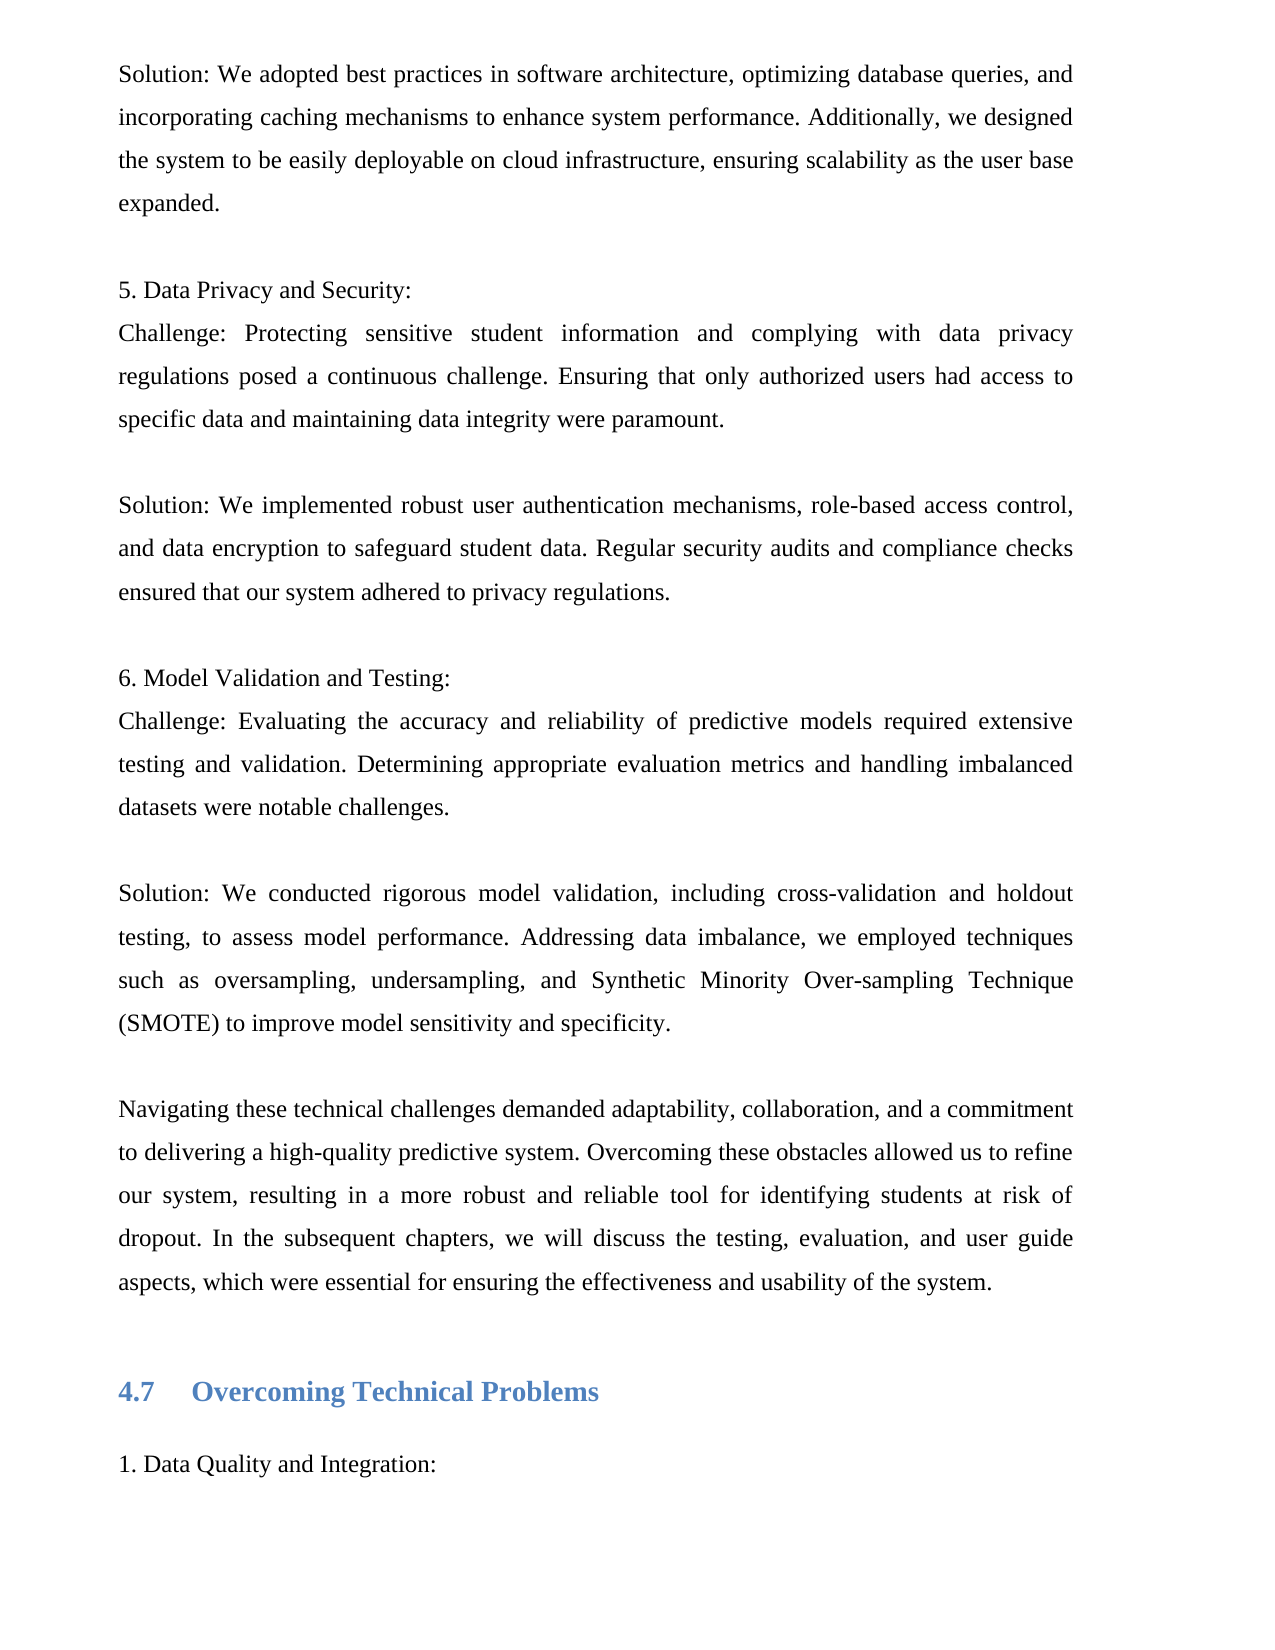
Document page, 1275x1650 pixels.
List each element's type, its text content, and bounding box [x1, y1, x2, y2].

text 5. Data Privacy and Security: [118, 275, 1074, 303]
text Solution: We conducted rigorous model validation, including cross-validation and holdout testing, to assess model performance. Addressing data imbalance, we employed techniques such as oversampling, undersampling, and Synthetic Minority Over-sampling Technique (SMOTE) to improve model sensitivity and specificity. [118, 878, 1074, 1037]
text Challenge: Evaluating the accuracy and reliability of predictive models required extensive testing and validation. Determining appropriate evaluation metrics and handling imbalanced datasets were notable challenges. [118, 706, 1074, 821]
text Solution: We implemented robust user authentication mechanisms, role-based access control, and data encryption to safeguard student data. Regular security audits and compliance checks ensured that our system adhered to privacy regulations. [118, 490, 1074, 605]
text 1. Data Quality and Integration: [118, 1449, 1074, 1478]
text Solution: We adopted best practices in software architecture, optimizing database queries, and incorporating caching mechanisms to enhance system performance. Additionally, we designed the system to be easily deployable on cloud infrastructure, ensuring scalability as the user base expanded. [118, 59, 1074, 217]
text 6. Model Validation and Testing: [118, 663, 1074, 692]
subtitle 4.7 Overcoming Technical Problems [118, 1374, 1074, 1407]
text Navigating these technical challenges demanded adaptability, collaboration, and a commitment to delivering a high-quality predictive system. Overcoming these obstacles allowed us to refine our system, resulting in a more robust and reliable tool for identifying students at risk of dropout. In the subsequent chapters, we will discuss the testing, evaluation, and user guide aspects, which were essential for ensuring the effectiveness and usability of the system. [118, 1094, 1074, 1295]
text Challenge: Protecting sensitive student information and complying with data privacy regulations posed a continuous challenge. Ensuring that only authorized users had access to specific data and maintaining data integrity were paramount. [118, 318, 1074, 433]
